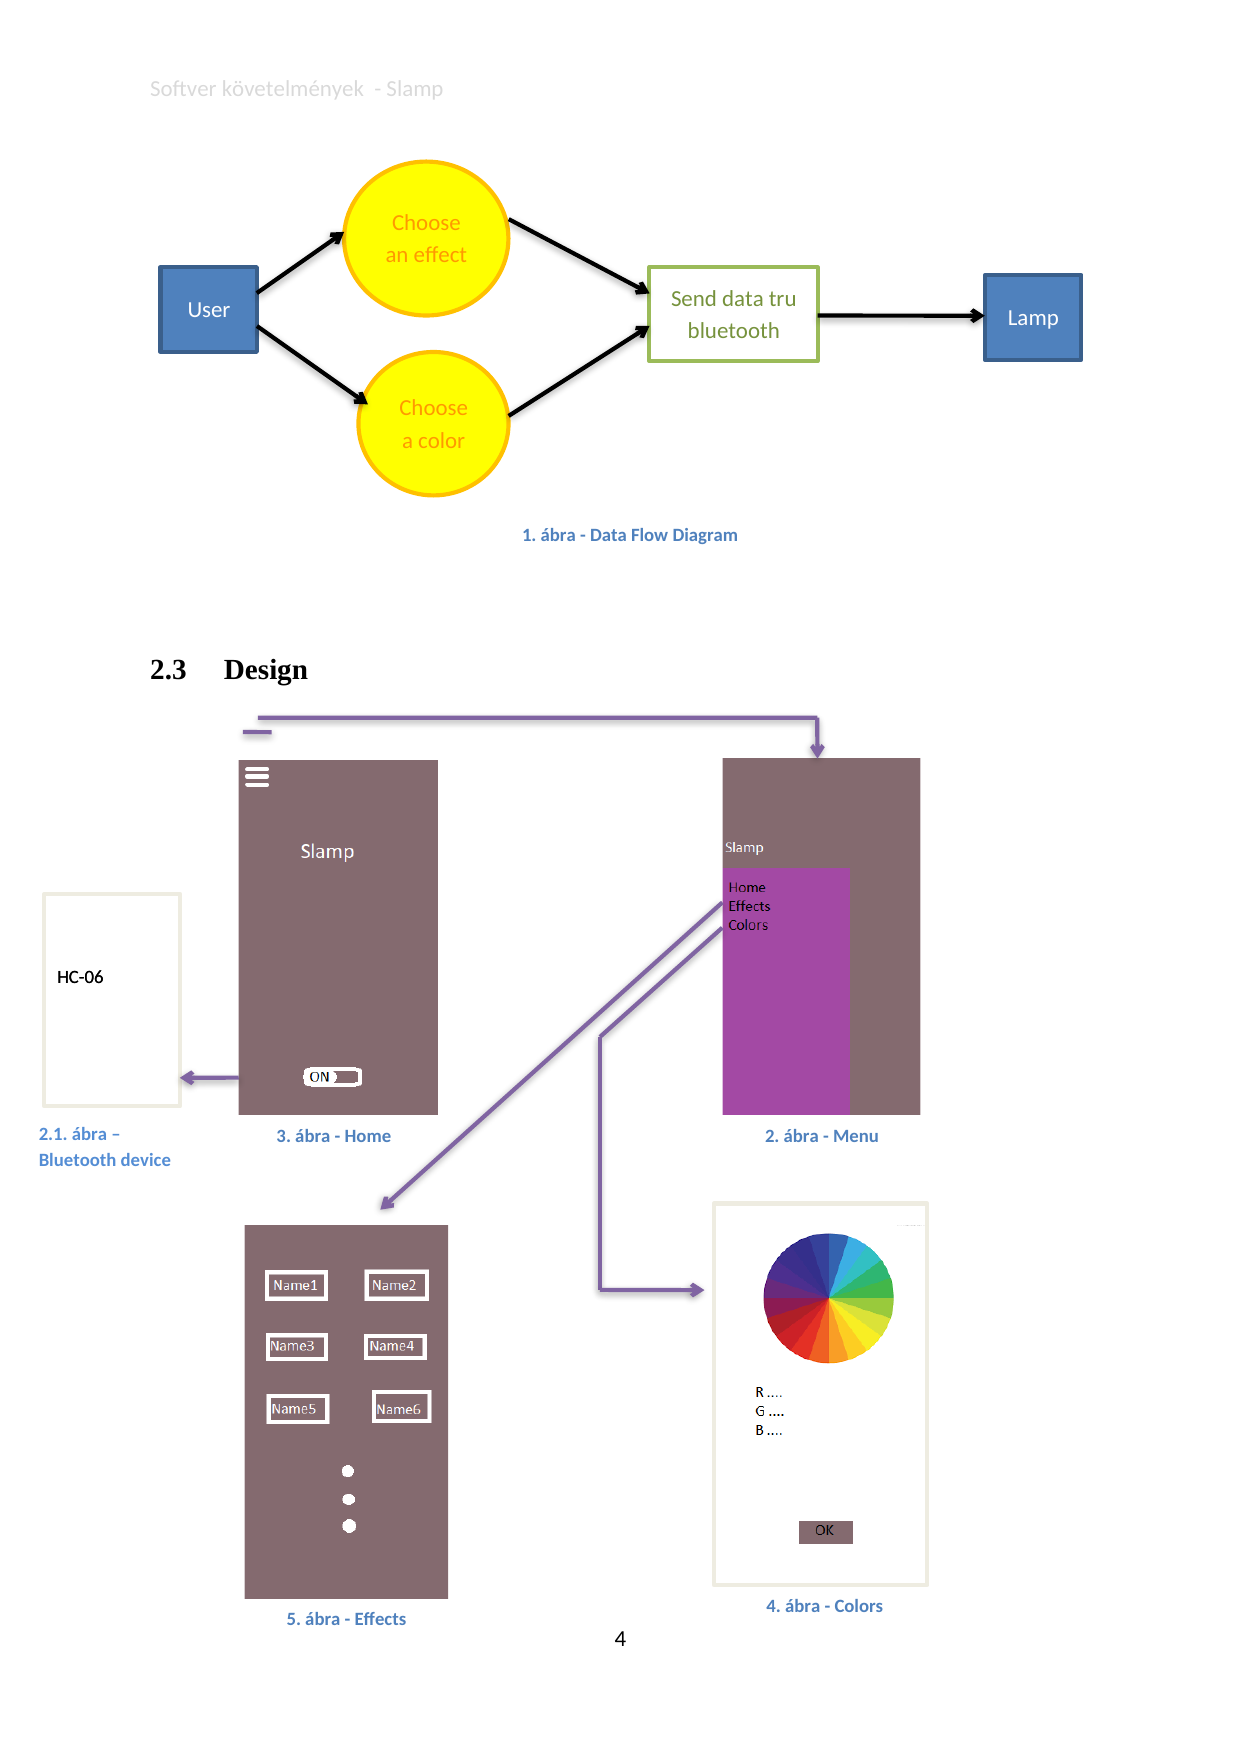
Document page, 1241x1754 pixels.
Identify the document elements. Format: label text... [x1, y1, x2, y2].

picture [722, 758, 921, 1115]
subtitle Design [150, 652, 1090, 686]
picture [244, 1225, 449, 1599]
picture [238, 760, 438, 1115]
picture [722, 1225, 925, 1583]
